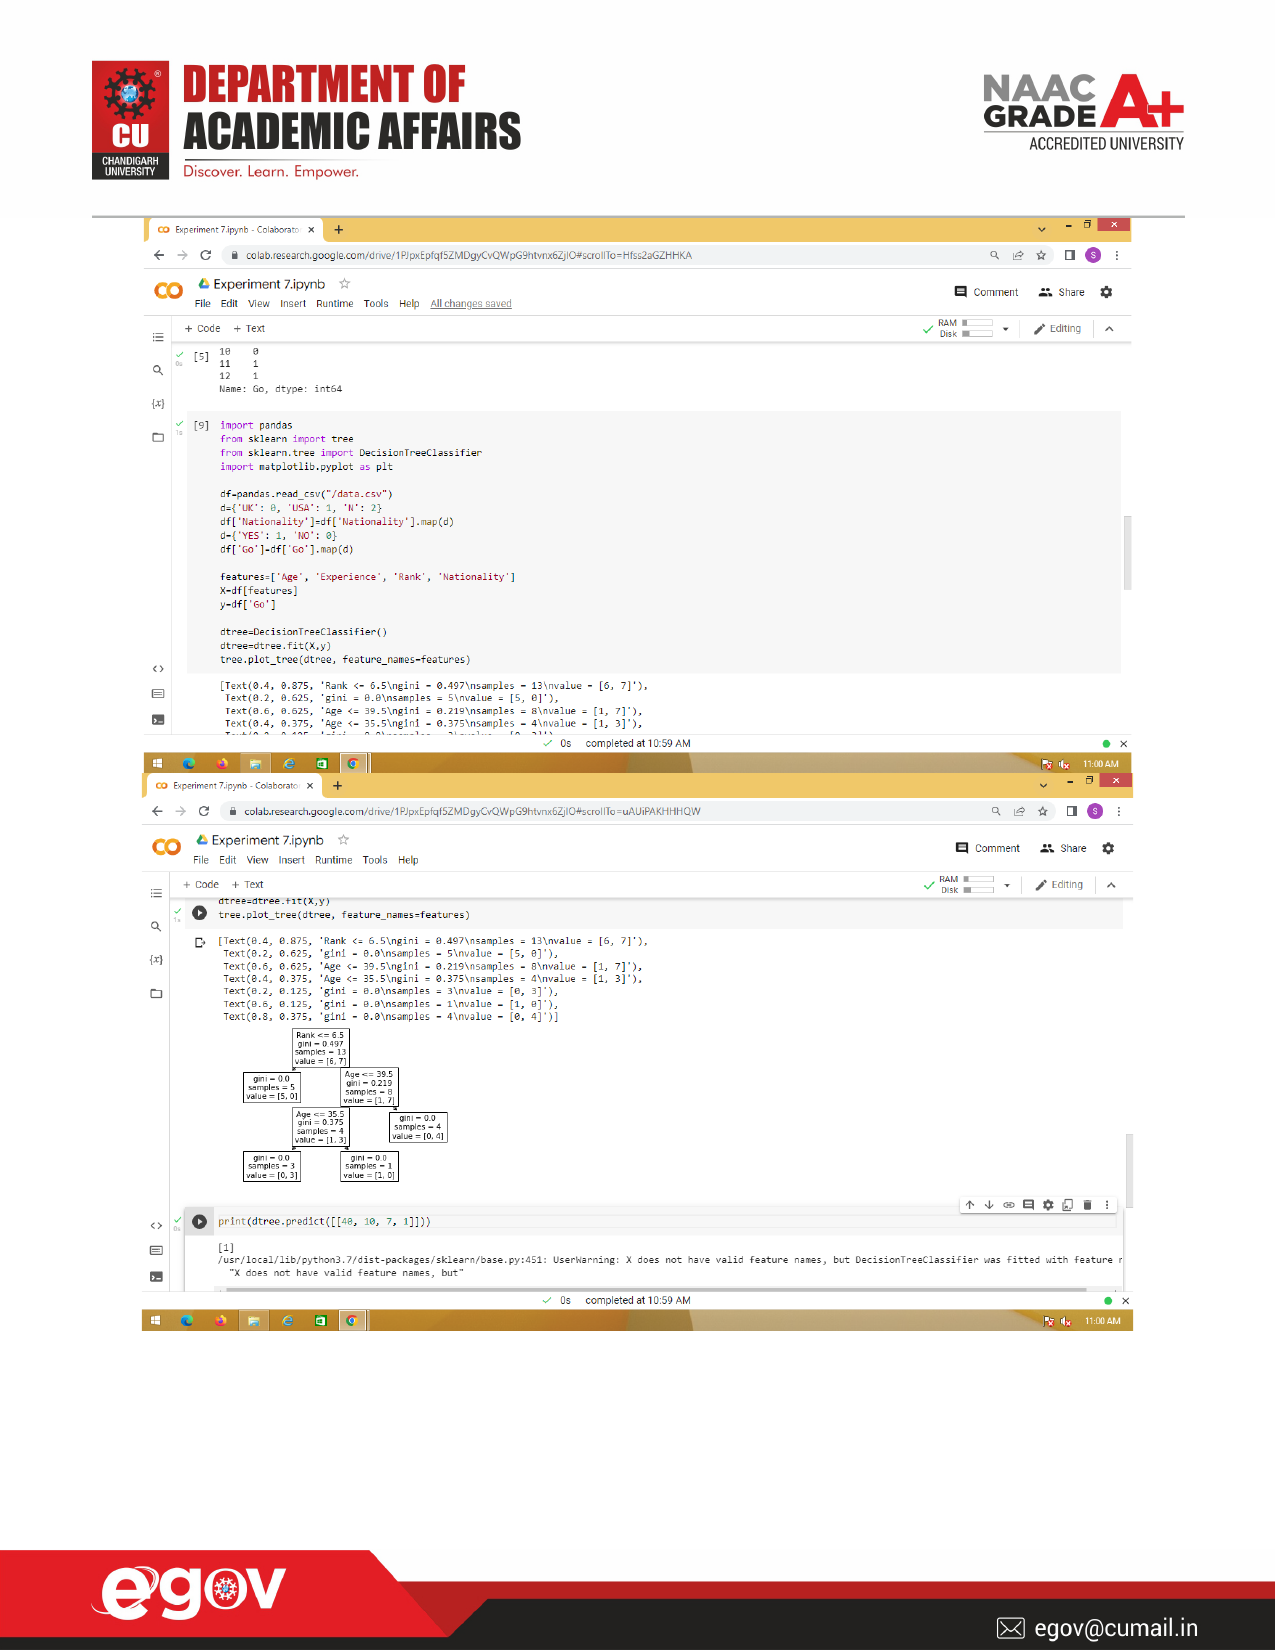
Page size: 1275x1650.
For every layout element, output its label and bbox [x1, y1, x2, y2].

picture [0, 1549, 1275, 1650]
picture [0, 0, 1275, 1331]
